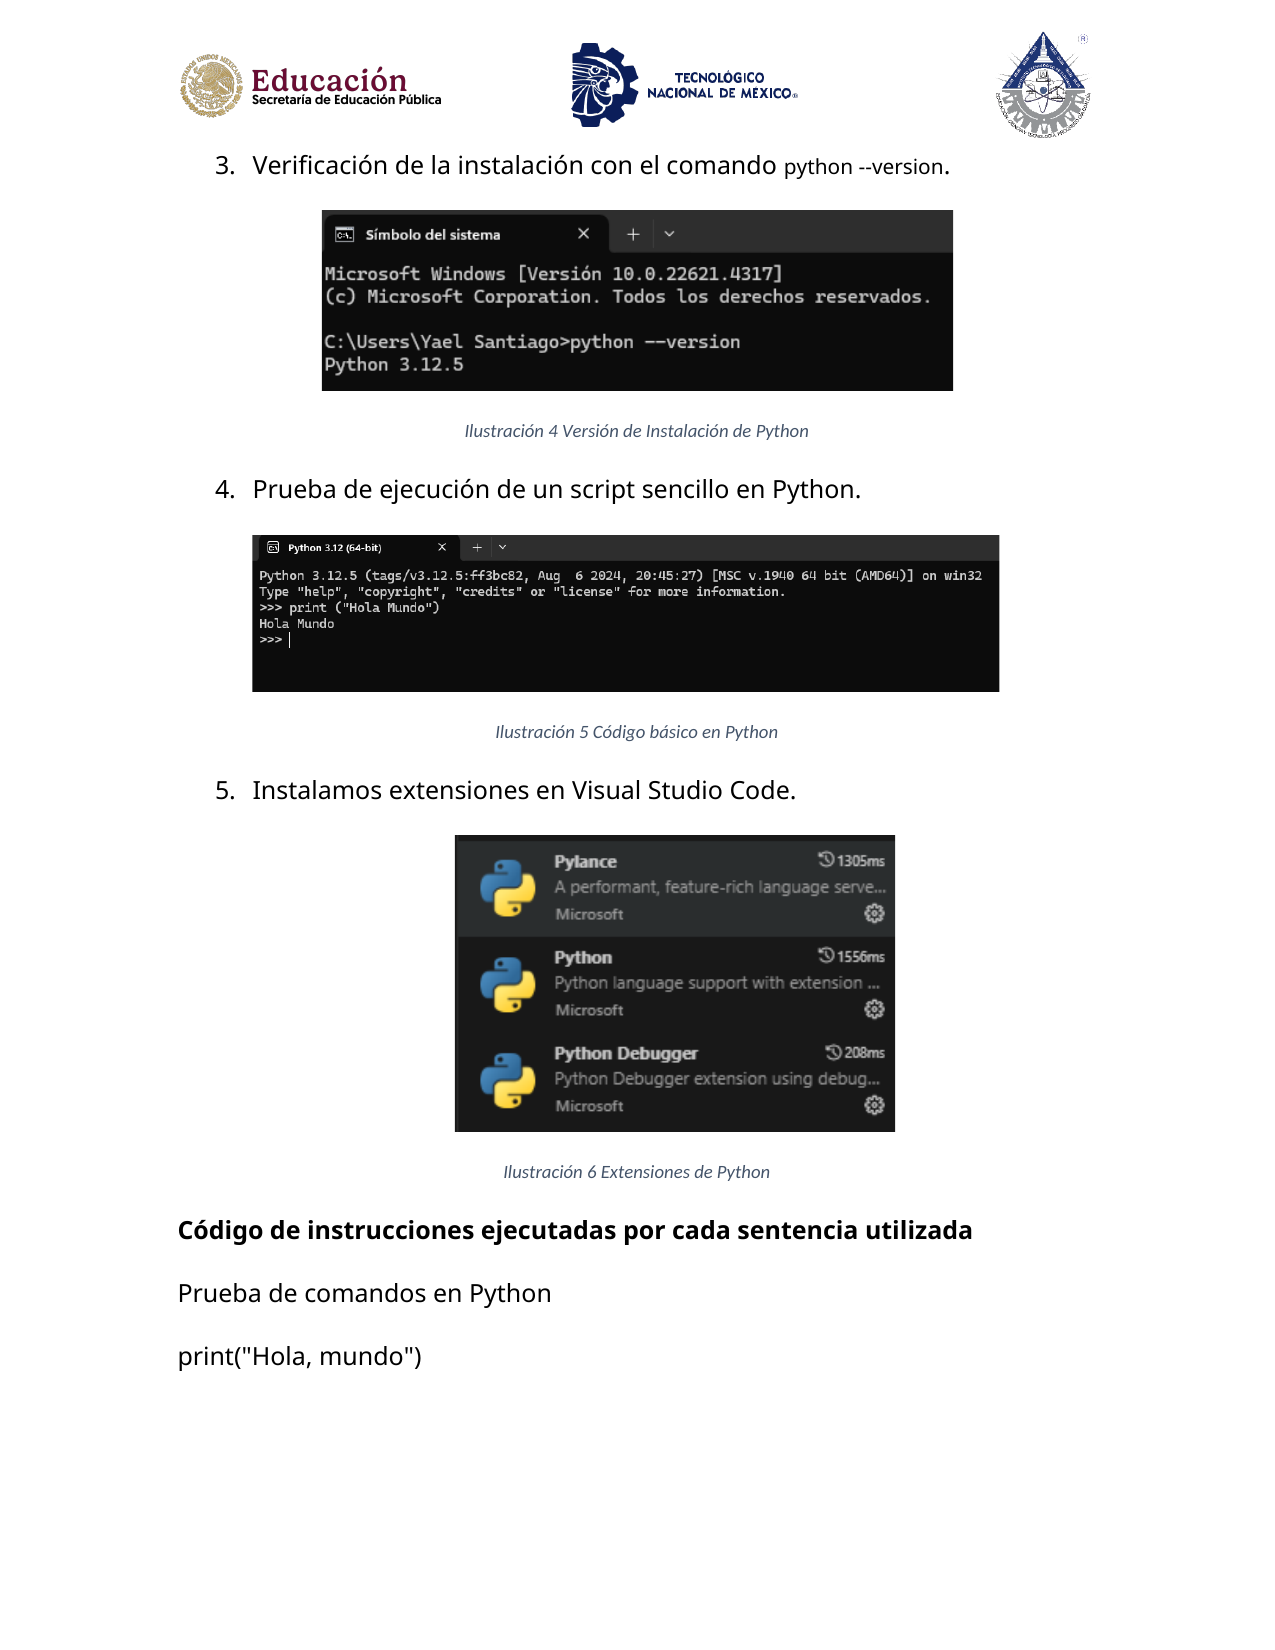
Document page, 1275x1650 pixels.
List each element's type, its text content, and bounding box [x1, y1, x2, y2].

picture [994, 31, 1092, 138]
picture [454, 835, 896, 1132]
list Verificación de la instalación con el comando python --version. [215, 148, 1098, 182]
list Instalamos extensiones en Visual Studio Code. [215, 773, 1098, 807]
text Ilustración 4 Versión de Instalación de Python [177, 420, 1098, 443]
text Código de instrucciones ejecutadas por cada sentencia utilizada [177, 1212, 1098, 1246]
text Prueba de comandos en Python [177, 1276, 1098, 1310]
text Ilustración 6 Extensiones de Python [177, 1160, 1098, 1183]
picture [252, 535, 1000, 692]
text Ilustración 5 Código básico en Python [177, 721, 1098, 743]
text print("Hola, mundo") [177, 1339, 1098, 1373]
picture [321, 210, 954, 391]
picture [178, 54, 444, 118]
list Prueba de ejecución de un script sencillo en Python. [215, 472, 1098, 506]
picture [571, 43, 798, 127]
